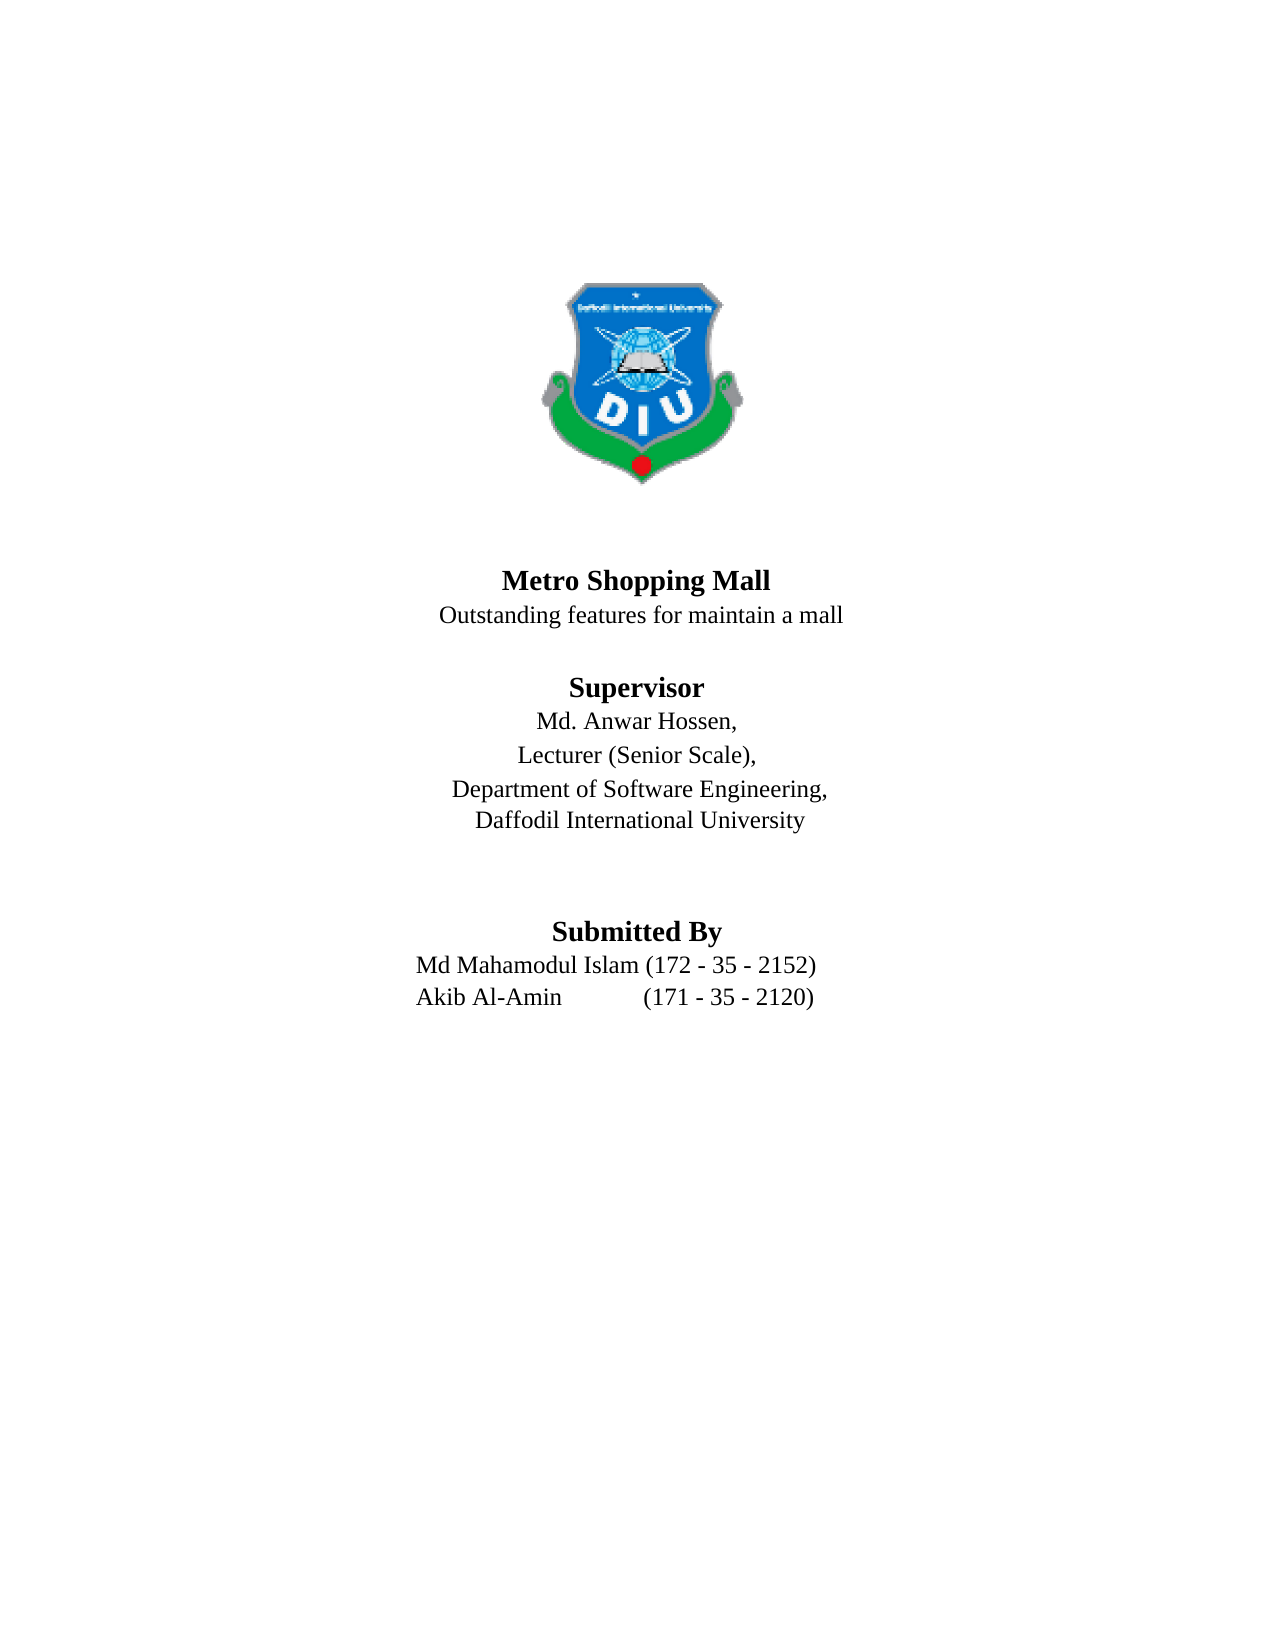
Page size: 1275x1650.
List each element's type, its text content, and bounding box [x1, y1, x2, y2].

text Md. Anwar Hossen, [150, 706, 1123, 735]
text Outstanding features for maintain a mall [150, 600, 1132, 628]
text Submitted By [150, 914, 1124, 948]
text Metro Shopping Mall [150, 563, 1122, 597]
text Department of Software Engineering, Daffodil International University [406, 774, 873, 834]
text Akib Al-Amin (171 - 35 - 2120) [342, 982, 1126, 1011]
text Lecturer (Senior Scale), [150, 740, 1124, 769]
picture [540, 282, 744, 486]
text Supervisor [150, 670, 1123, 704]
text Md Mahamodul Islam (172 - 35 - 2152) [416, 951, 1126, 979]
